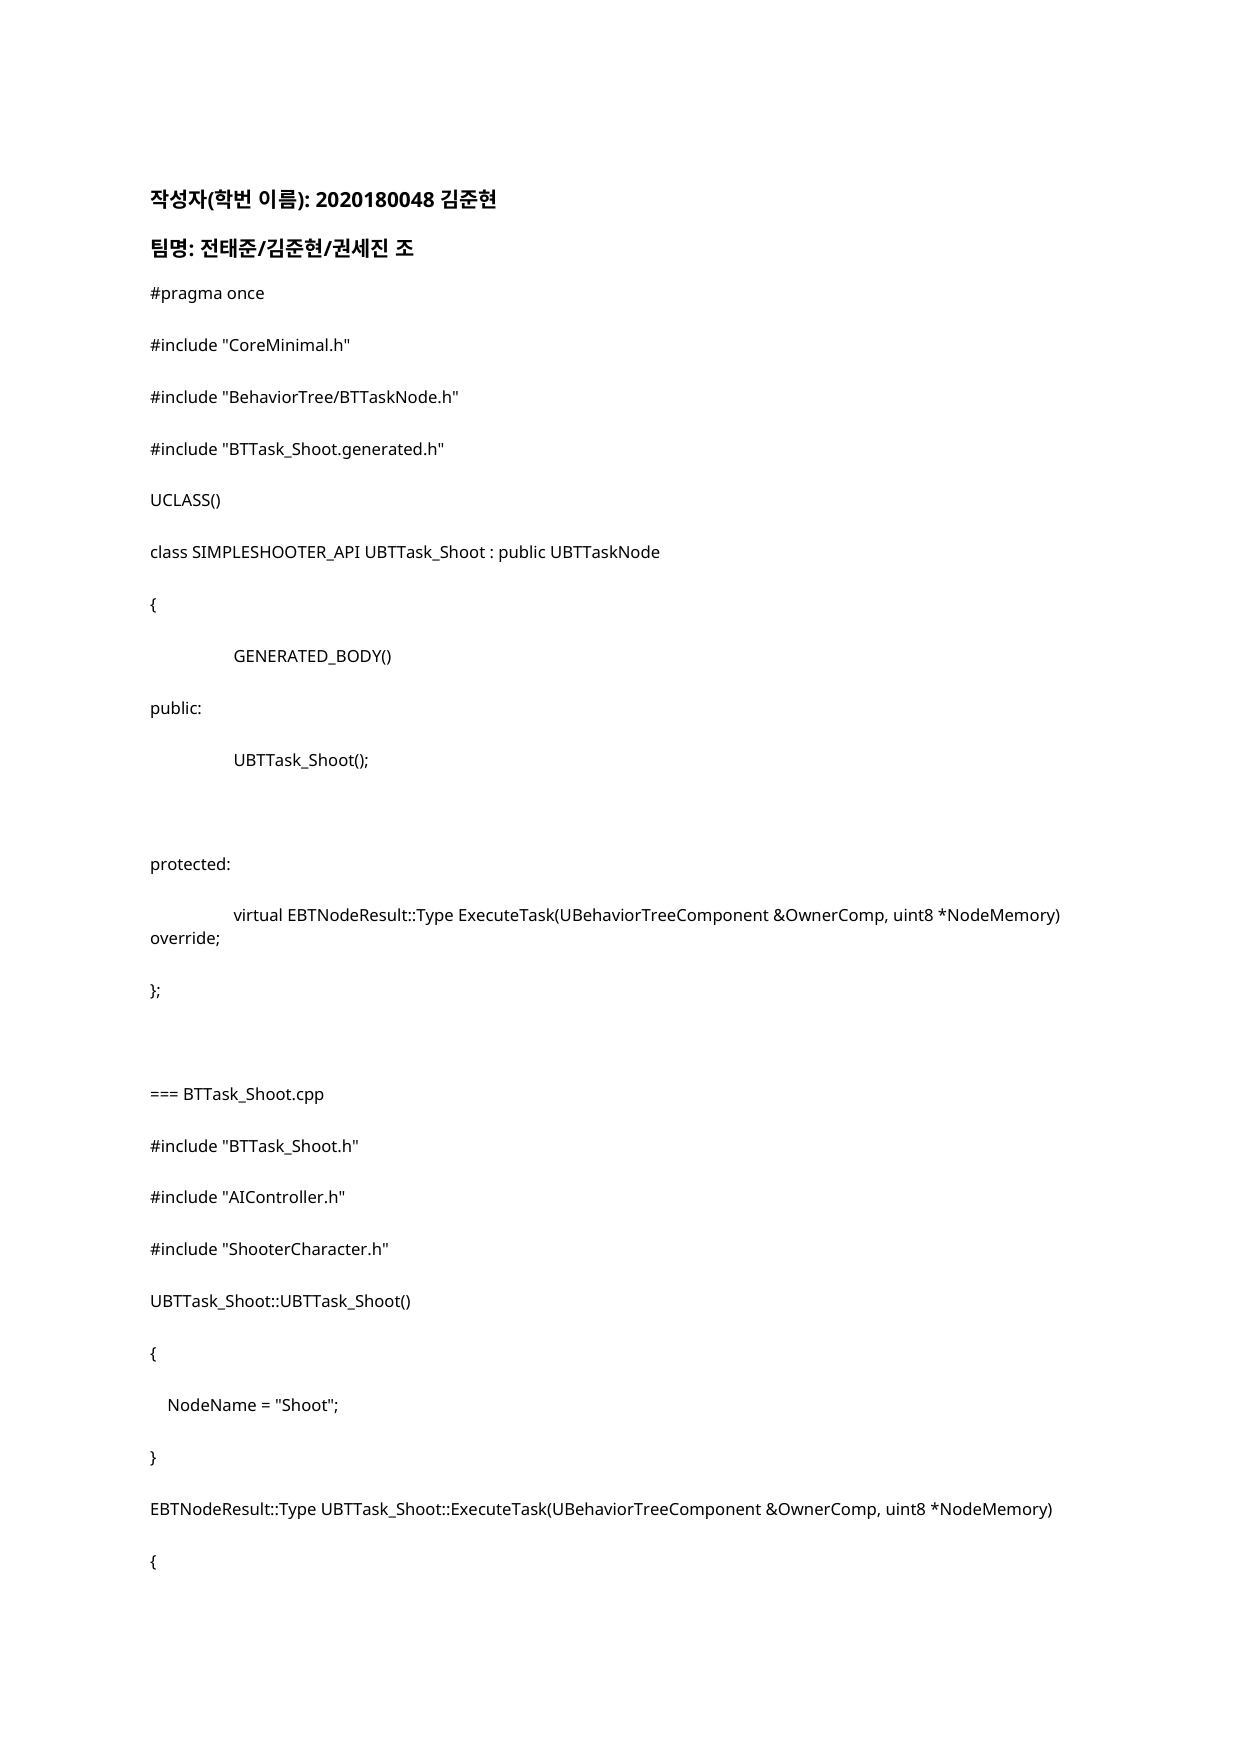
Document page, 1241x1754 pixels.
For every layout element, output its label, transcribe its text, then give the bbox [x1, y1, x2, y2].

text class SIMPLESHOOTER_API UBTTask_Shoot : public UBTTaskNode [150, 541, 1090, 563]
text { [150, 593, 1090, 615]
text UBTTask_Shoot::UBTTask_Shoot() [150, 1290, 1090, 1312]
text { [150, 1549, 1090, 1572]
text GENERATED_BODY() [150, 644, 1090, 667]
text { [150, 1342, 1090, 1364]
text virtual EBTNodeResult::Type ExecuteTask(UBehaviorTreeComponent &OwnerComp, uint8 *NodeMemory) override; [150, 904, 1090, 949]
text UBTTask_Shoot(); [150, 748, 1090, 771]
text #include "ShooterCharacter.h" [150, 1238, 1090, 1261]
text #include "BTTask_Shoot.h" [150, 1134, 1090, 1157]
text NodeName = "Shoot"; [150, 1393, 1090, 1416]
text #include "CoreMinimal.h" [150, 333, 1090, 356]
text #pragma once [150, 281, 1090, 304]
text UCLASS() [150, 489, 1090, 512]
text } [150, 1445, 1090, 1468]
text public: [150, 696, 1090, 719]
text #include "AIController.h" [150, 1186, 1090, 1209]
text }; [150, 978, 1090, 1001]
text #include "BehaviorTree/BTTaskNode.h" [150, 385, 1090, 408]
text #include "BTTask_Shoot.generated.h" [150, 437, 1090, 460]
text === BTTask_Shoot.cpp [150, 1082, 1090, 1105]
text EBTNodeResult::Type UBTTask_Shoot::ExecuteTask(UBehaviorTreeComponent &OwnerComp, uint8 *NodeMemory) [150, 1497, 1090, 1520]
text protected: [150, 852, 1090, 875]
